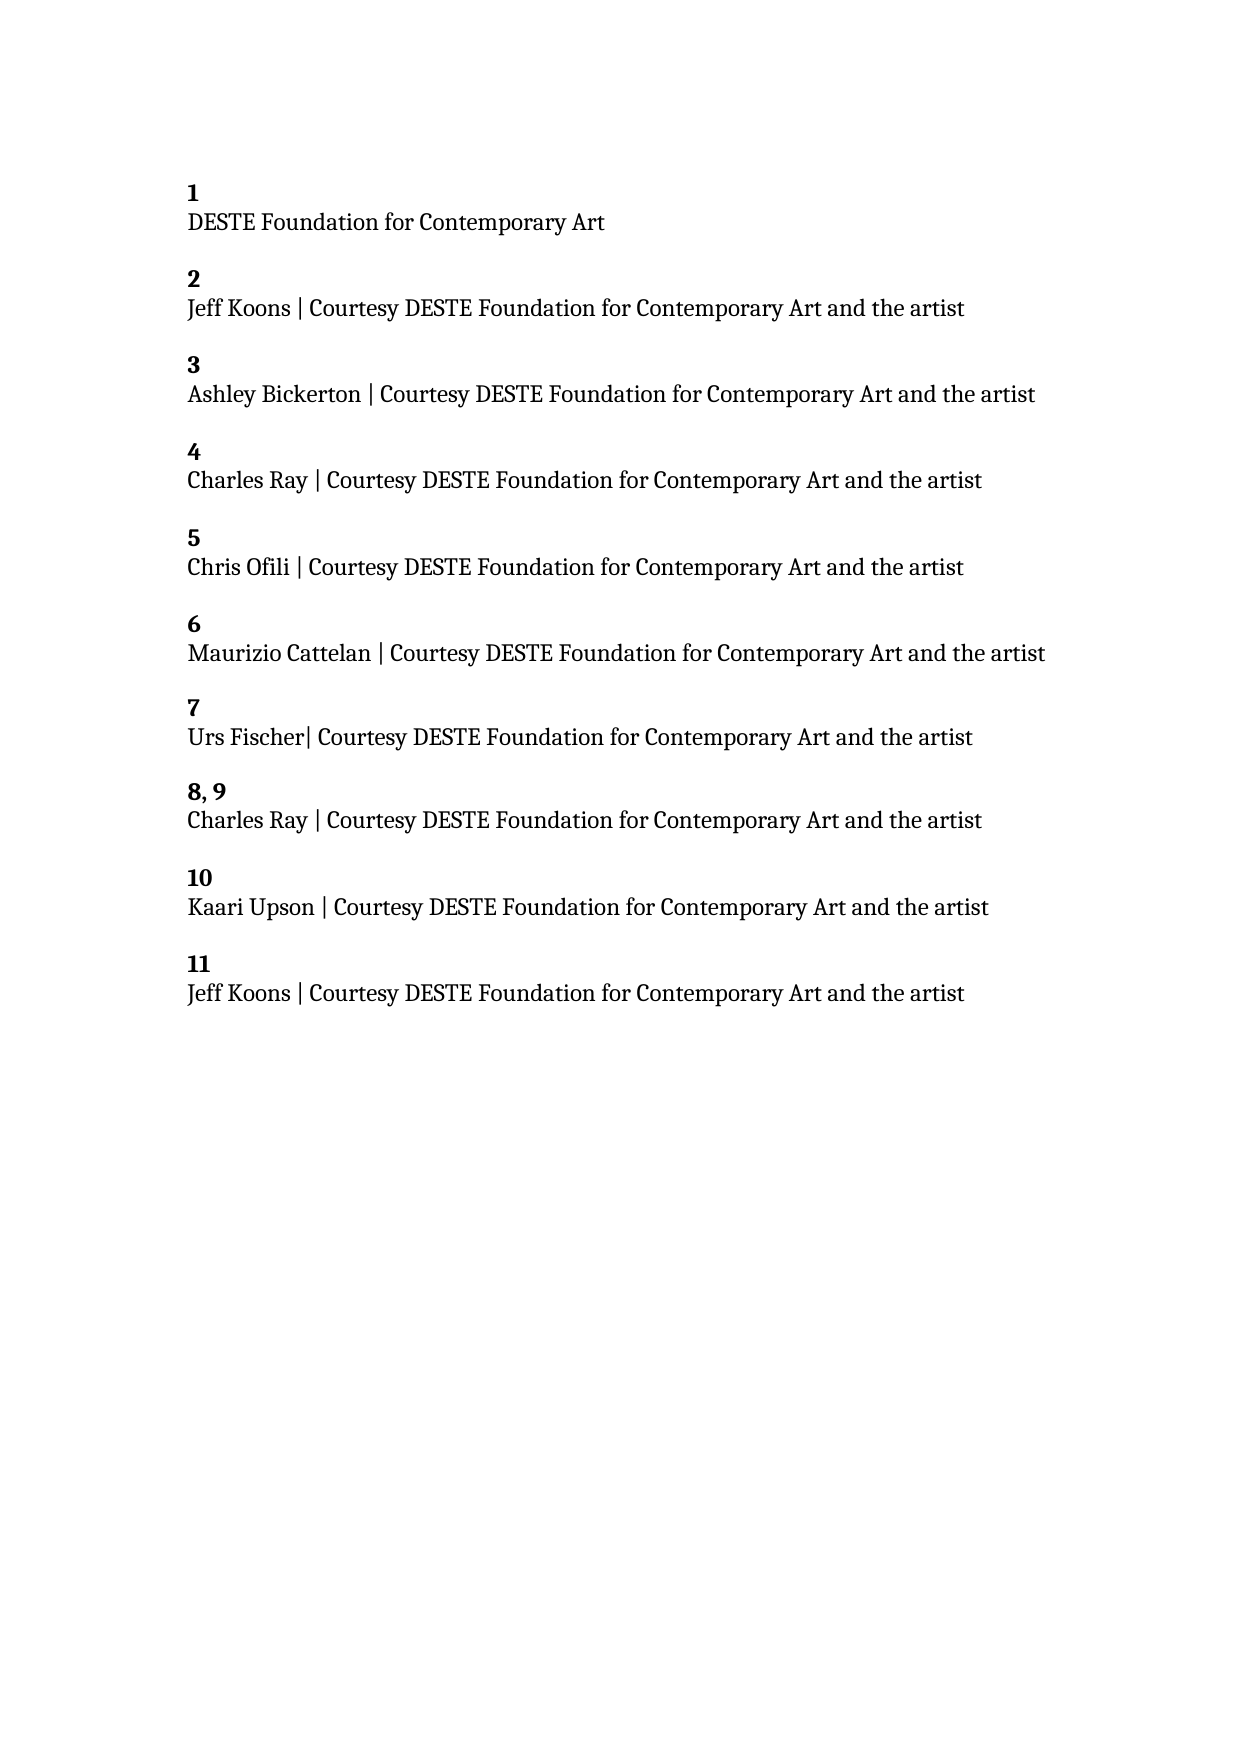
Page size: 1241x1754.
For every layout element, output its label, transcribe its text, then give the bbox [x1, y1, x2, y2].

text Kaari Upson | Courtesy DESTE Foundation for Contemporary Art and the artist [187, 893, 1053, 921]
text Jeff Koons | Courtesy DESTE Foundation for Contemporary Art and the artist [187, 294, 1053, 322]
text 5 [187, 524, 1053, 552]
text 6 [187, 610, 1053, 639]
text 4 [187, 437, 1053, 466]
text Ashley Bickerton | Courtesy DESTE Foundation for Contemporary Art and the artist [187, 380, 1053, 409]
text 7 [187, 694, 1053, 723]
text 10 [187, 864, 1053, 893]
text 11 [187, 950, 1053, 979]
text Jeff Koons | Courtesy DESTE Foundation for Contemporary Art and the artist [187, 979, 1053, 1008]
text DESTE Foundation for Contemporary Art [187, 207, 1053, 236]
text Chris Ofili | Courtesy DESTE Foundation for Contemporary Art and the artist [187, 552, 1053, 581]
text 1 [187, 179, 1053, 207]
text Urs Fischer| Courtesy DESTE Foundation for Contemporary Art and the artist [187, 723, 1053, 751]
text 2 [187, 265, 1053, 294]
text Charles Ray | Courtesy DESTE Foundation for Contemporary Art and the artist [187, 806, 1053, 835]
text 3 [187, 351, 1053, 380]
text 8, 9 [187, 778, 1053, 806]
text Charles Ray | Courtesy DESTE Foundation for Contemporary Art and the artist [187, 466, 1053, 495]
text Maurizio Cattelan | Courtesy DESTE Foundation for Contemporary Art and the artist [187, 639, 1053, 667]
